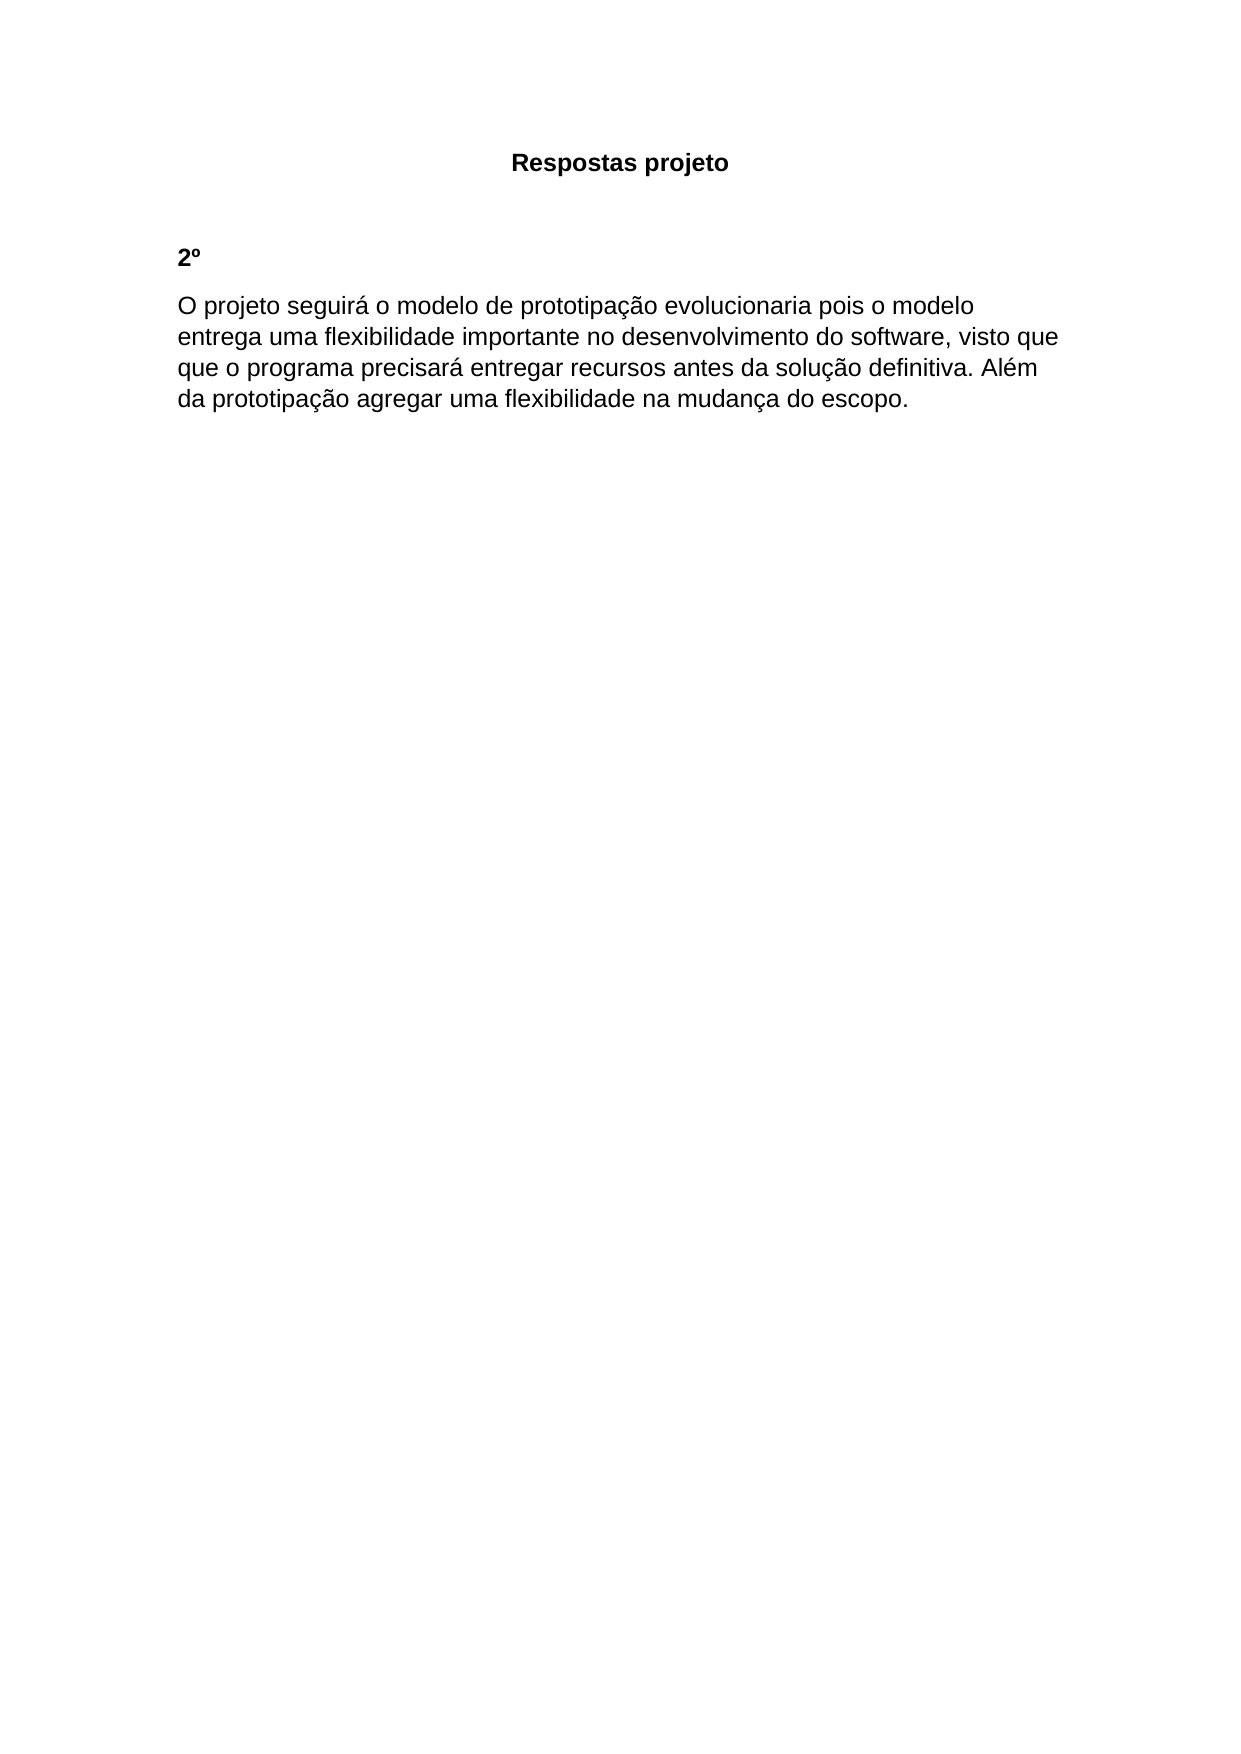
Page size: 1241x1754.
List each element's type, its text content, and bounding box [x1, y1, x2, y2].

text Respostas projeto [177, 148, 1063, 176]
text 2º [177, 243, 1063, 272]
text O projeto seguirá o modelo de prototipação evolucionaria pois o modelo entrega uma flexibilidade importante no desenvolvimento do software, visto que que o programa precisará entregar recursos antes da solução definitiva. Além da prototipação agregar uma flexibilidade na mudança do escopo. [177, 291, 1063, 413]
